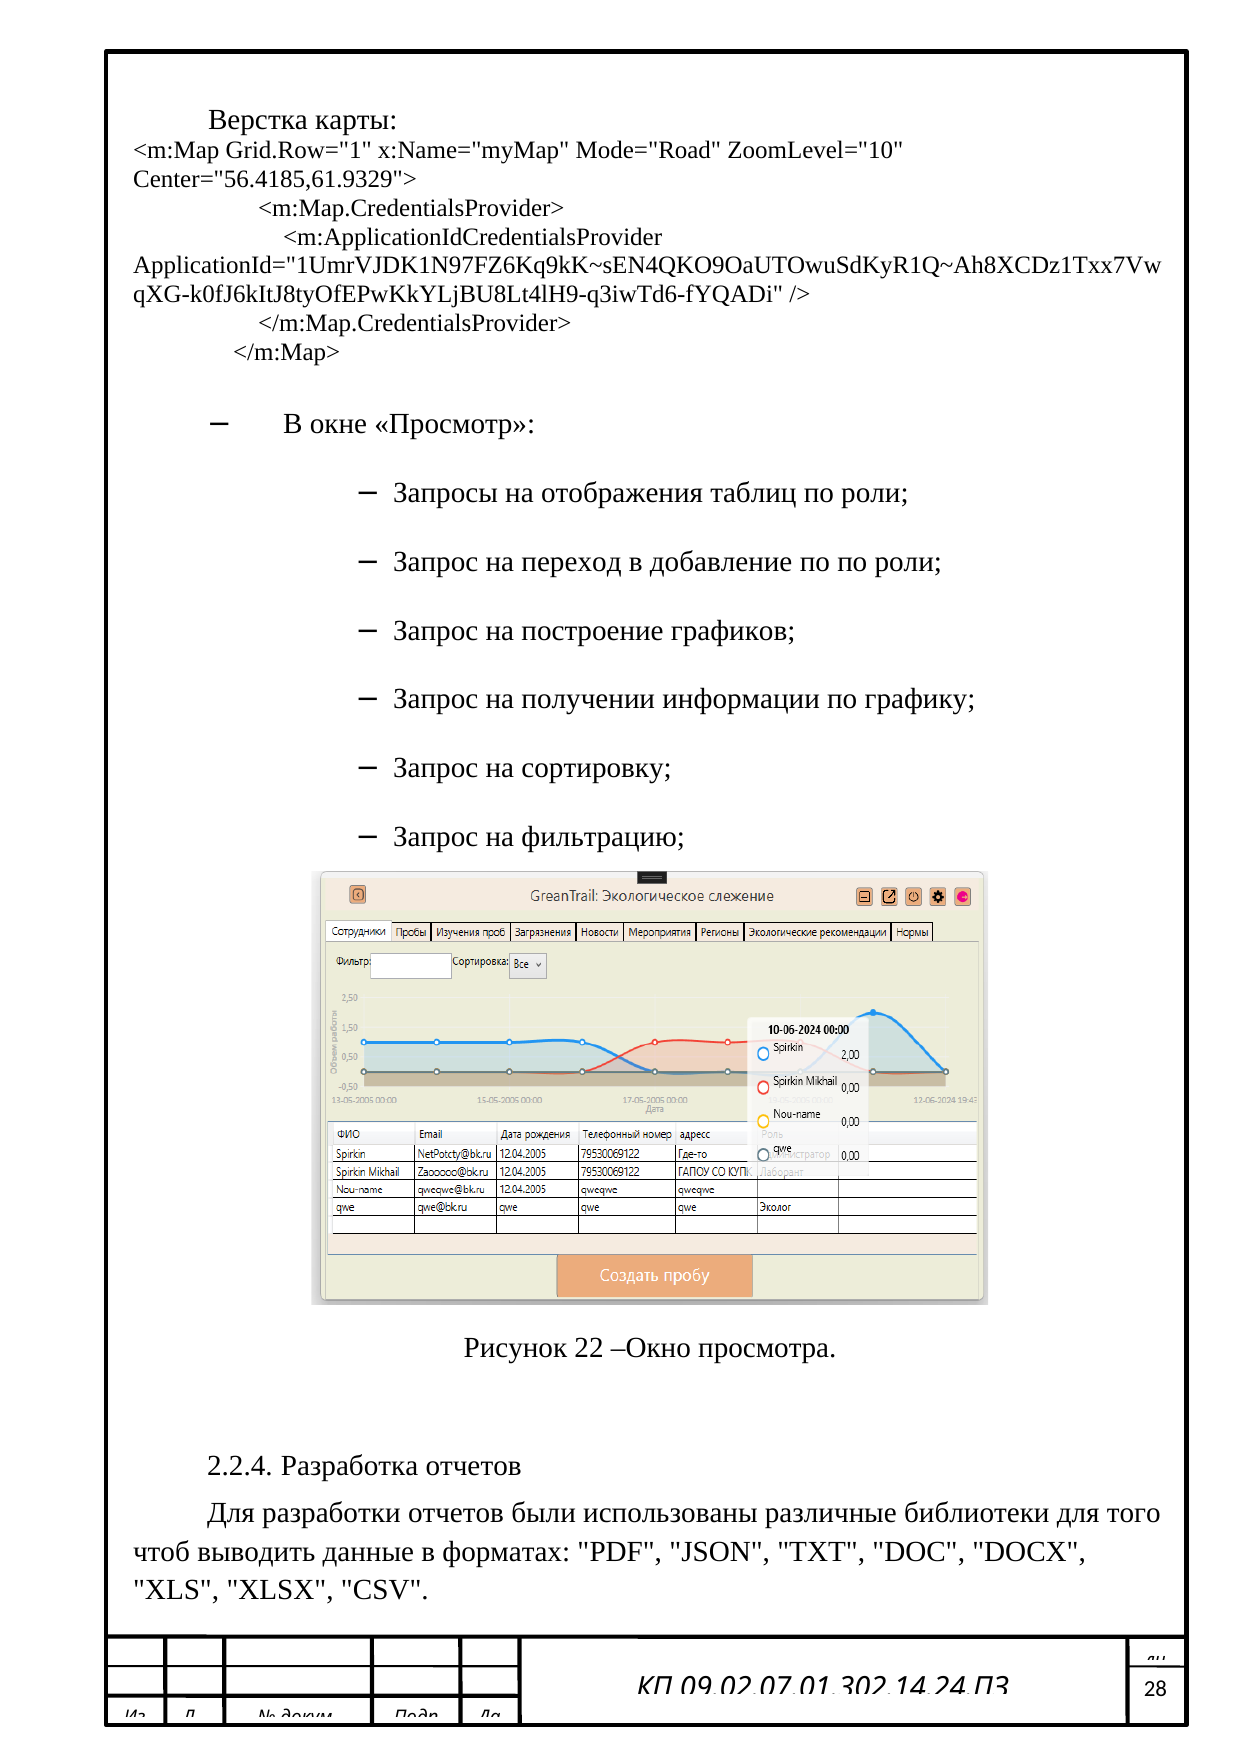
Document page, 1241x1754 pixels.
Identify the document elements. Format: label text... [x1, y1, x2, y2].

text <m:Map.CredentialsProvider> [133, 193, 1167, 222]
text Рисунок 22 –Окно просмотра. [133, 1330, 1167, 1363]
list Запрос на переход в добавление по по роли; [355, 528, 1167, 588]
list Запросы на отображения таблиц по роли; [355, 459, 1167, 519]
text </m:Map.CredentialsProvider> [133, 308, 1167, 337]
list Запрос на получении информации по графику; [355, 666, 1167, 725]
list Запрос на фильтрацию; [355, 803, 1167, 863]
list Запрос на сортировку; [355, 734, 1167, 794]
text Для разработки отчетов были использованы различные библиотеки для того чтоб выводить данные в форматах: "PDF", "JSON", "TXT", "DOC", "DOCX", "XLS", "XLSX", "CSV". [133, 1495, 1167, 1606]
subtitle Разработка отчетов [207, 1448, 1167, 1482]
text </m:Map> [133, 337, 1167, 365]
picture [311, 871, 989, 1305]
list В окне «Просмотр»: [133, 391, 1167, 450]
text <m:ApplicationIdCredentialsProvider ApplicationId="1UmrVJDK1N97FZ6Kq9kK~sEN4QKO9OaUTOwuSdKyR1Q~Ah8XCDz1Txx7VwqXG-k0fJ6kItJ8tyOfEPwKkYLjBU8Lt4lH9-q3iwTd6-fYQADi" /> [133, 222, 1167, 308]
list Запрос на построение графиков; [355, 597, 1167, 657]
text Верстка карты: <m:Map Grid.Row="1" x:Name="myMap" Mode="Road" ZoomLevel="10" Center="56.4185,61.9329"> [133, 102, 1167, 193]
